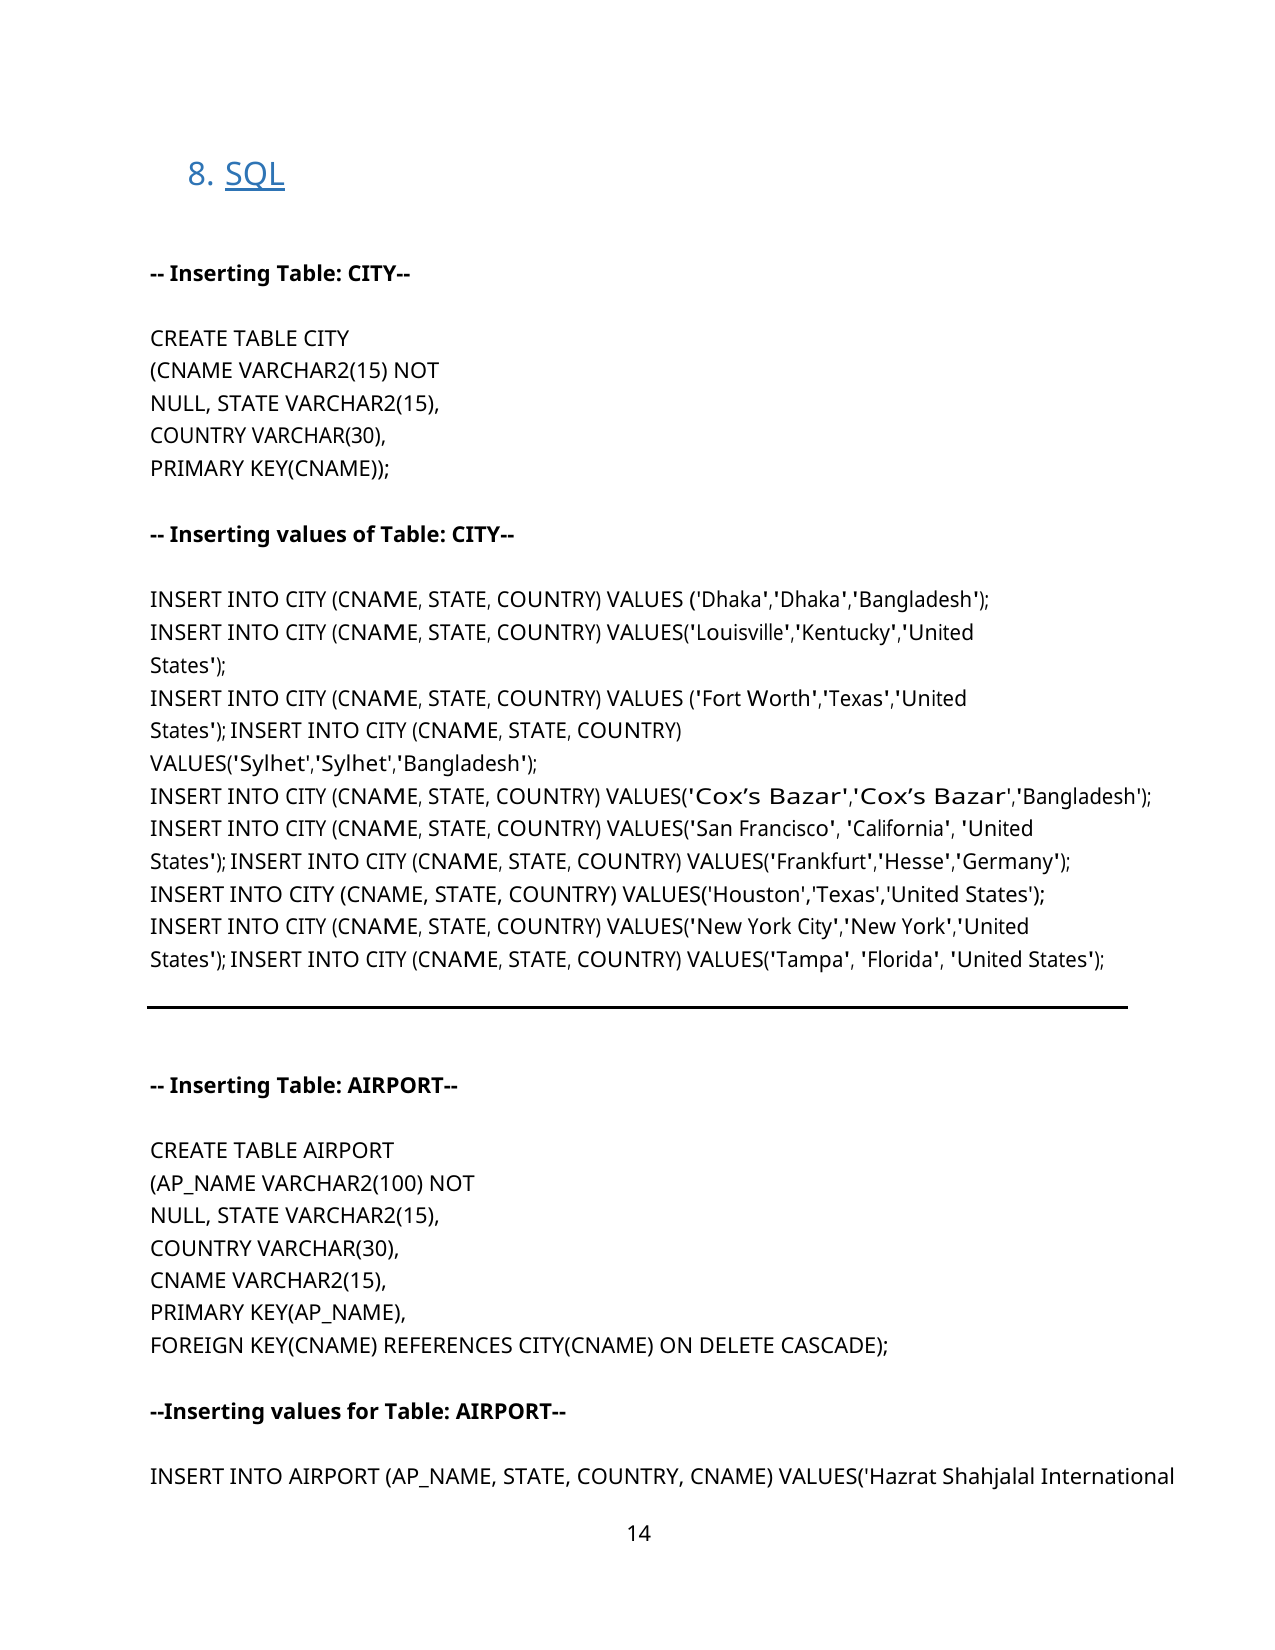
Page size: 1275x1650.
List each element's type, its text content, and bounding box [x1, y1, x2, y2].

text FOREIGN KEY(CNAME) REFERENCES CITY(CNAME) ON DELETE CASCADE); [150, 1330, 1250, 1360]
subtitle SQL [187, 151, 1250, 195]
subtitle --Inserting values for Table: AIRPORT-- [150, 1396, 1250, 1425]
subtitle -- Inserting Table: AIRPORT-- [150, 1070, 1250, 1099]
text INSERT INTO CITY (CNAME, STATE, COUNTRY) VALUES('Cox’s Bazar','Cox’s Bazar','Bangladesh'); [150, 781, 1250, 811]
text INSERT INTO CITY (CNAME, STATE, COUNTRY) VALUES('San Francisco', 'California', 'United States'); INSERT INTO CITY (CNAME, STATE, COUNTRY) VALUES('Frankfurt','Hesse','Germany'); [150, 813, 1107, 876]
subtitle -- Inserting Table: CITY-- [150, 258, 1250, 287]
text CREATE TABLE AIRPORT [150, 1135, 1250, 1165]
subtitle -- Inserting values of Table: CITY-- [150, 519, 1250, 549]
text COUNTRY VARCHAR(30), CNAME VARCHAR2(15), PRIMARY KEY(AP_NAME), [150, 1233, 414, 1327]
text INSERT INTO AIRPORT (AP_NAME, STATE, COUNTRY, CNAME) VALUES('Hazrat Shahjalal International [150, 1461, 1250, 1491]
text (CNAME VARCHAR2(15) NOT NULL, STATE VARCHAR2(15), [150, 355, 489, 417]
text INSERT INTO CITY (CNAME, STATE, COUNTRY) VALUES('Louisville','Kentucky','United States'); [150, 617, 1033, 680]
text INSERT INTO CITY (CNAME, STATE, COUNTRY) VALUES ('Dhaka','Dhaka','Bangladesh'); [150, 584, 1033, 614]
text INSERT INTO CITY (CNAME, STATE, COUNTRY) VALUES('Houston','Texas','United States'); [150, 879, 1250, 909]
text INSERT INTO CITY (CNAME, STATE, COUNTRY) VALUES ('Fort Worth','Texas','United States'); INSERT INTO CITY (CNAME, STATE, COUNTRY) VALUES('Sylhet','Sylhet','Bangladesh'); [150, 683, 1033, 778]
text INSERT INTO CITY (CNAME, STATE, COUNTRY) VALUES('New York City','New York','United States'); INSERT INTO CITY (CNAME, STATE, COUNTRY) VALUES('Tampa', 'Florida', 'United States'); [150, 911, 1107, 974]
text COUNTRY VARCHAR(30), PRIMARY KEY(CNAME)); [150, 421, 414, 483]
text (AP_NAME VARCHAR2(100) NOT NULL, STATE VARCHAR2(15), [150, 1168, 524, 1230]
text CREATE TABLE CITY [150, 323, 1250, 352]
